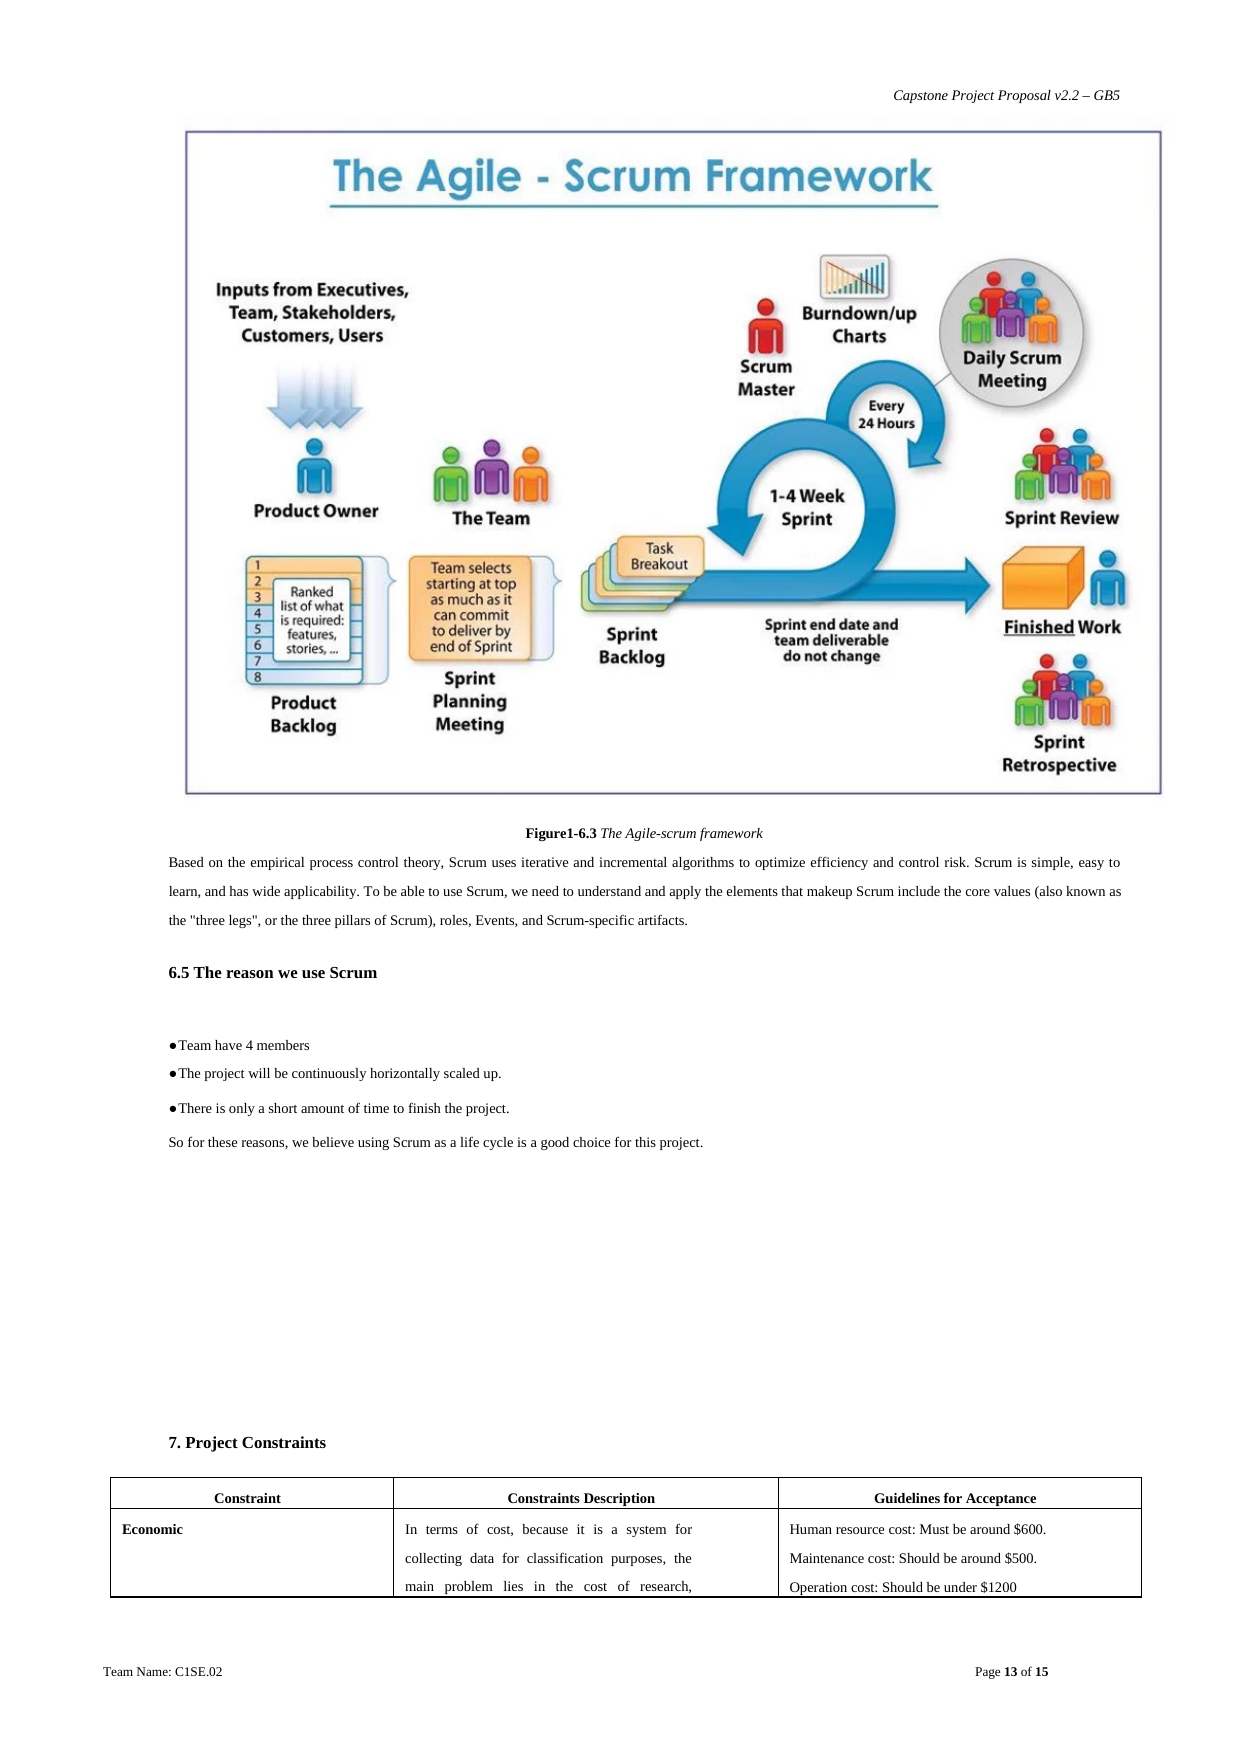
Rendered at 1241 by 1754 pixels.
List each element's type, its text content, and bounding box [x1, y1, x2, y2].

subtitle 6.5 The reason we use Scrum [168, 949, 1122, 983]
list There is only a short amount of time to finish the project. [168, 1088, 1122, 1116]
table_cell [394, 1509, 778, 1596]
subtitle 7. Project Constraints [168, 1419, 1122, 1452]
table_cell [779, 1509, 1141, 1596]
table_cell Economic [111, 1509, 393, 1596]
table_header Constraints Description [394, 1478, 778, 1508]
text Based on the empirical process control theory, Scrum uses iterative and incremental algorithms to optimize efficiency and control risk. Scrum is simple, easy to learn, and has wide applicability. To be able to use Scrum, we need to understand and apply the elements that makeup Scrum include the core values (also known as the "three legs", or the three pillars of Scrum), roles, Events, and Scrum-specific artifacts. [168, 842, 1122, 928]
table_header Constraint [111, 1478, 393, 1508]
list The project will be continuously horizontally scaled up. [168, 1053, 1122, 1082]
picture [168, 118, 1178, 814]
text So for these reasons, we believe using Scrum as a life cycle is a good choice for this project. [168, 1122, 1122, 1151]
list Team have 4 members [168, 1024, 1122, 1053]
table_header Guidelines for Acceptance [779, 1478, 1141, 1508]
text Figure1-6.3 The Agile-scrum framework [168, 814, 1122, 842]
